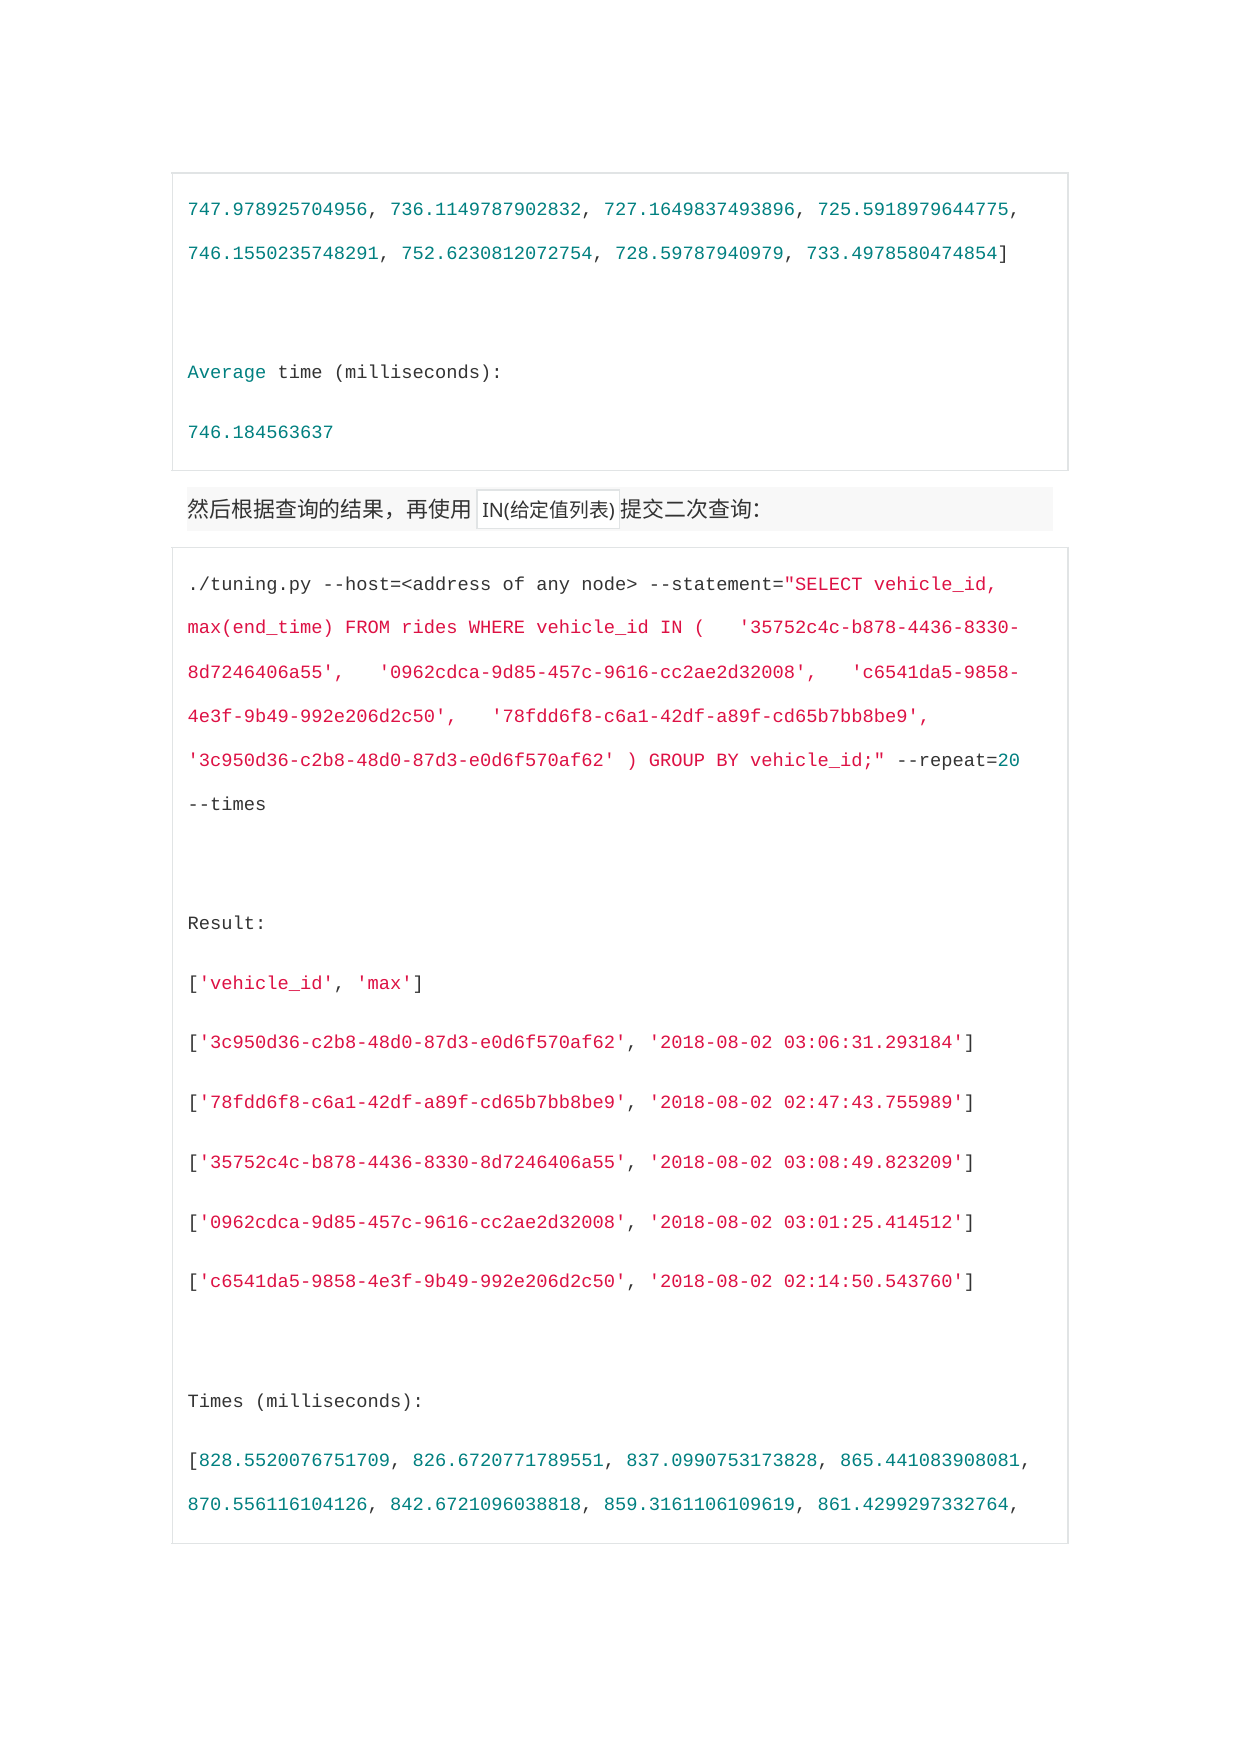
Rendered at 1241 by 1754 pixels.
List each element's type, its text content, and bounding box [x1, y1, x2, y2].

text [173, 174, 1067, 276]
text Average time (milliseconds): [173, 335, 1067, 395]
text ['35752c4c-b878-4436-8330-8d7246406a55', '2018-08-02 03:08:49.823209'] [173, 1125, 1067, 1185]
text 然后根据查询的结果，再使用IN(给定值列表)提交二次查询： [187, 487, 1053, 531]
text ['0962cdca-9d85-457c-9616-cc2ae2d32008', '2018-08-02 03:01:25.414512'] [173, 1185, 1067, 1244]
text ['78fdd6f8-c6a1-42df-a89f-cd65b7bb8be9', '2018-08-02 02:47:43.755989'] [173, 1066, 1067, 1125]
text Result: [173, 886, 1067, 946]
text ['3c950d36-c2b8-48d0-87d3-e0d6f570af62', '2018-08-02 03:06:31.293184'] [173, 1006, 1067, 1066]
text ['c6541da5-9858-4e3f-9b49-992e206d2c50', '2018-08-02 02:14:50.543760'] [173, 1244, 1067, 1304]
text Times (milliseconds): [173, 1364, 1067, 1424]
text 746.184563637 [173, 395, 1067, 470]
text ['vehicle_id', 'max'] [173, 946, 1067, 1006]
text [173, 1424, 1067, 1543]
text ./tuning.py --host=<address of any node> --statement="SELECT vehicle_id, max(end_time) FROM rides WHERE vehicle_id IN ( '35752c4c-b878-4436-8330-8d7246406a55', '0962cdca-9d85-457c-9616-cc2ae2d32008', 'c6541da5-9858-4e3f-9b49-992e206d2c50', '78fdd6f8-c6a1-42df-a89f-cd65b7bb8be9', '3c950d36-c2b8-48d0-87d3-e0d6f570af62' ) GROUP BY vehicle_id;" --repeat=20 --times [173, 548, 1067, 827]
